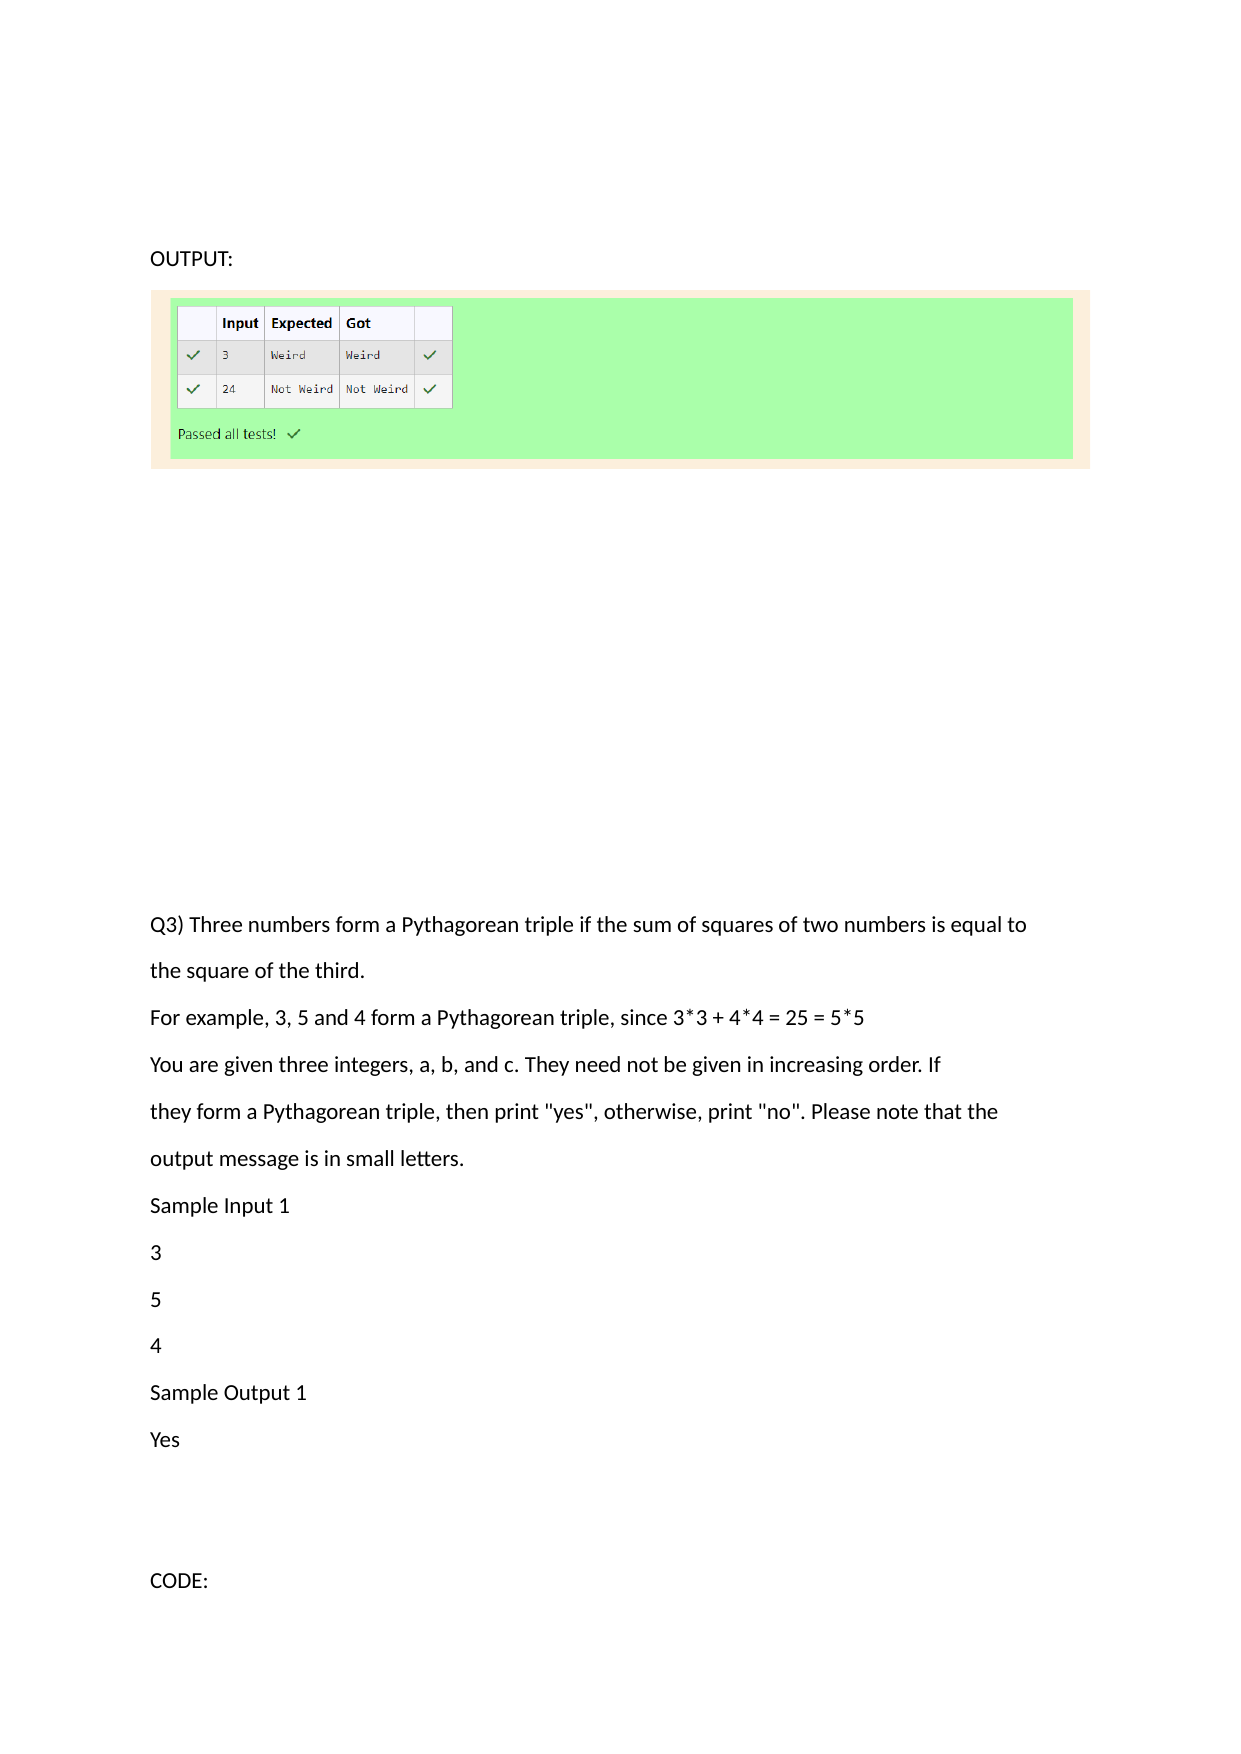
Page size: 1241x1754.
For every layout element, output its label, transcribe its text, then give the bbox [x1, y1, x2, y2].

text the square of the third. [150, 957, 1090, 985]
text 5 [150, 1285, 1090, 1313]
picture [150, 290, 1091, 469]
text they form a Pythagorean triple, then print "yes", otherwise, print "no". Please note that the [150, 1097, 1090, 1125]
text output message is in small letters. [150, 1144, 1090, 1172]
text OUTPUT: [150, 244, 1090, 272]
text Yes [150, 1425, 1090, 1453]
text You are given three integers, a, b, and c. They need not be given in increasing order. If [150, 1050, 1090, 1078]
text Sample Input 1 [150, 1191, 1090, 1219]
text Sample Output 1 [150, 1378, 1090, 1407]
text 3 [150, 1238, 1090, 1266]
text For example, 3, 5 and 4 form a Pythagorean triple, since 3*3 + 4*4 = 25 = 5*5 [150, 1003, 1090, 1032]
text CODE: [150, 1566, 1090, 1594]
text Q3) Three numbers form a Pythagorean triple if the sum of squares of two numbers is equal to [150, 910, 1090, 938]
text 4 [150, 1332, 1090, 1360]
